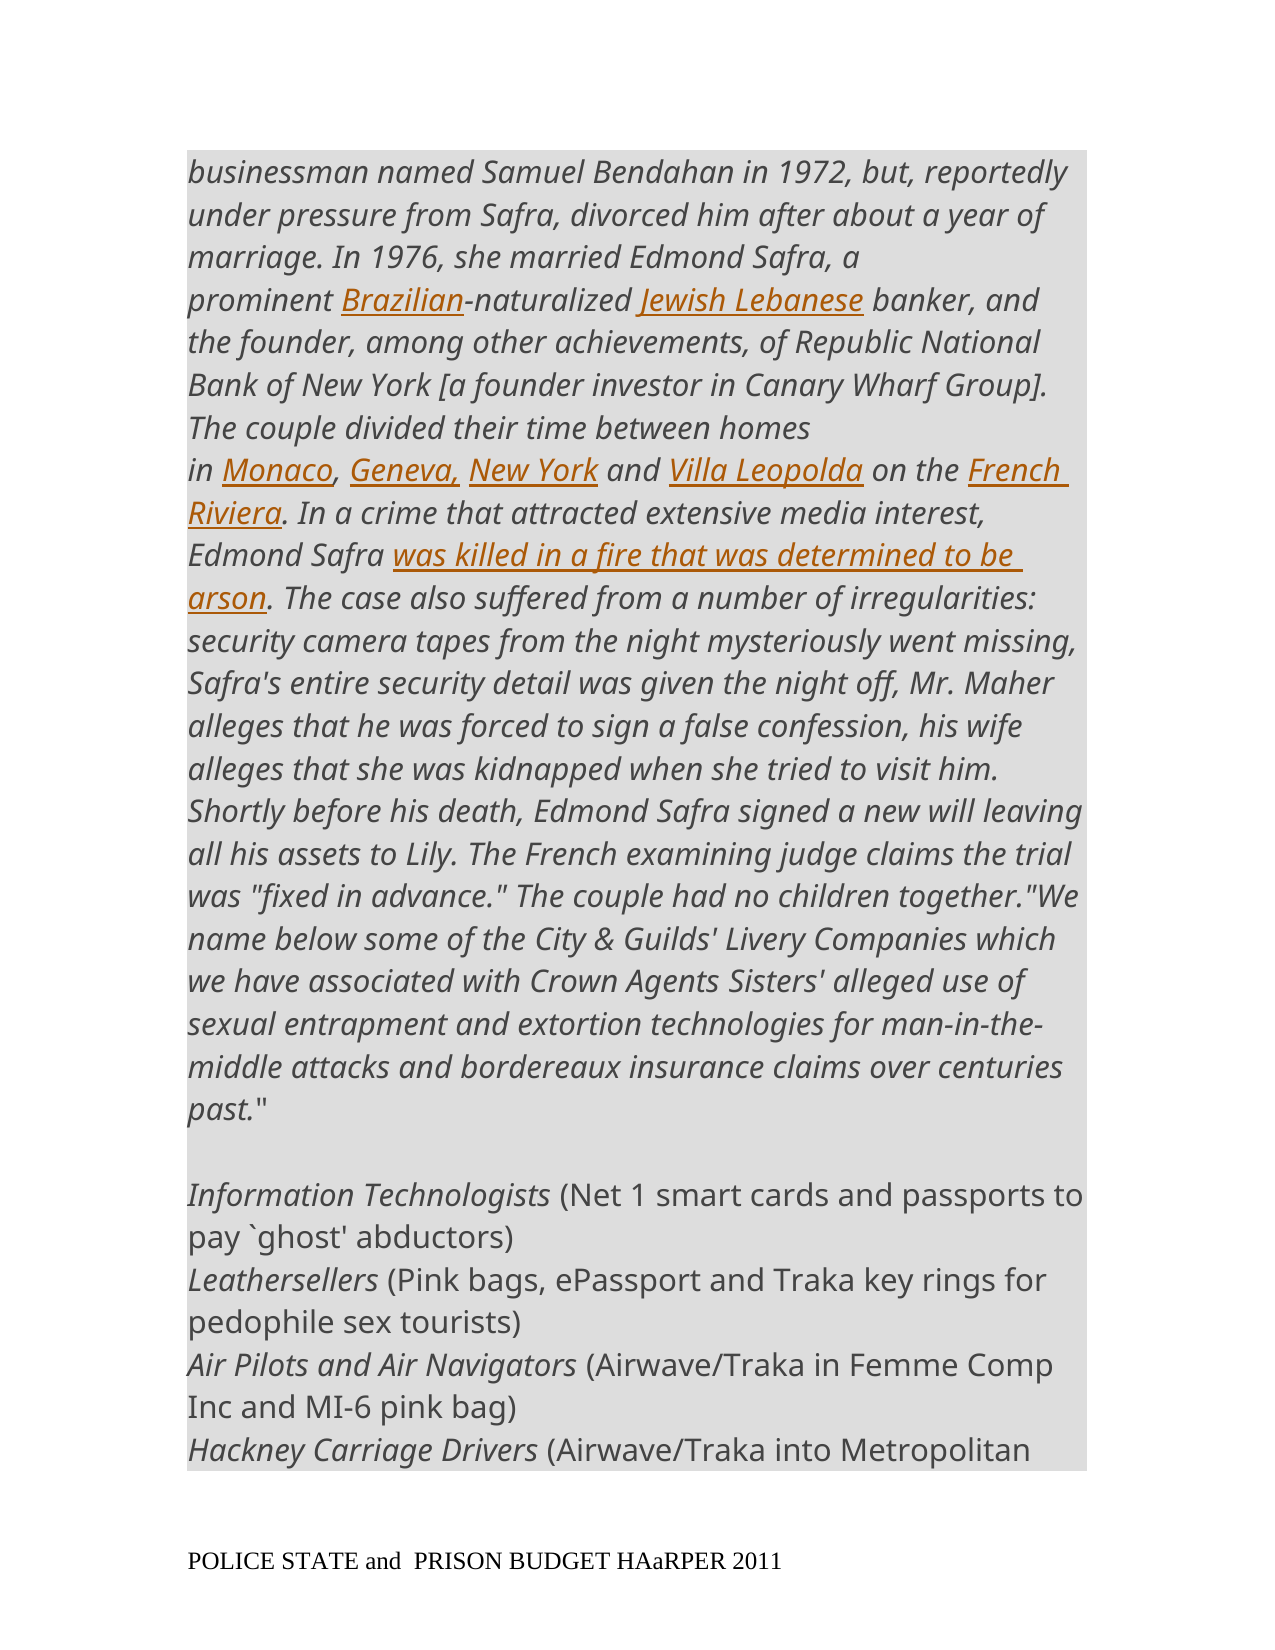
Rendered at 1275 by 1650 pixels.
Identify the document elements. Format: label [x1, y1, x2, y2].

text [187, 150, 1087, 1471]
